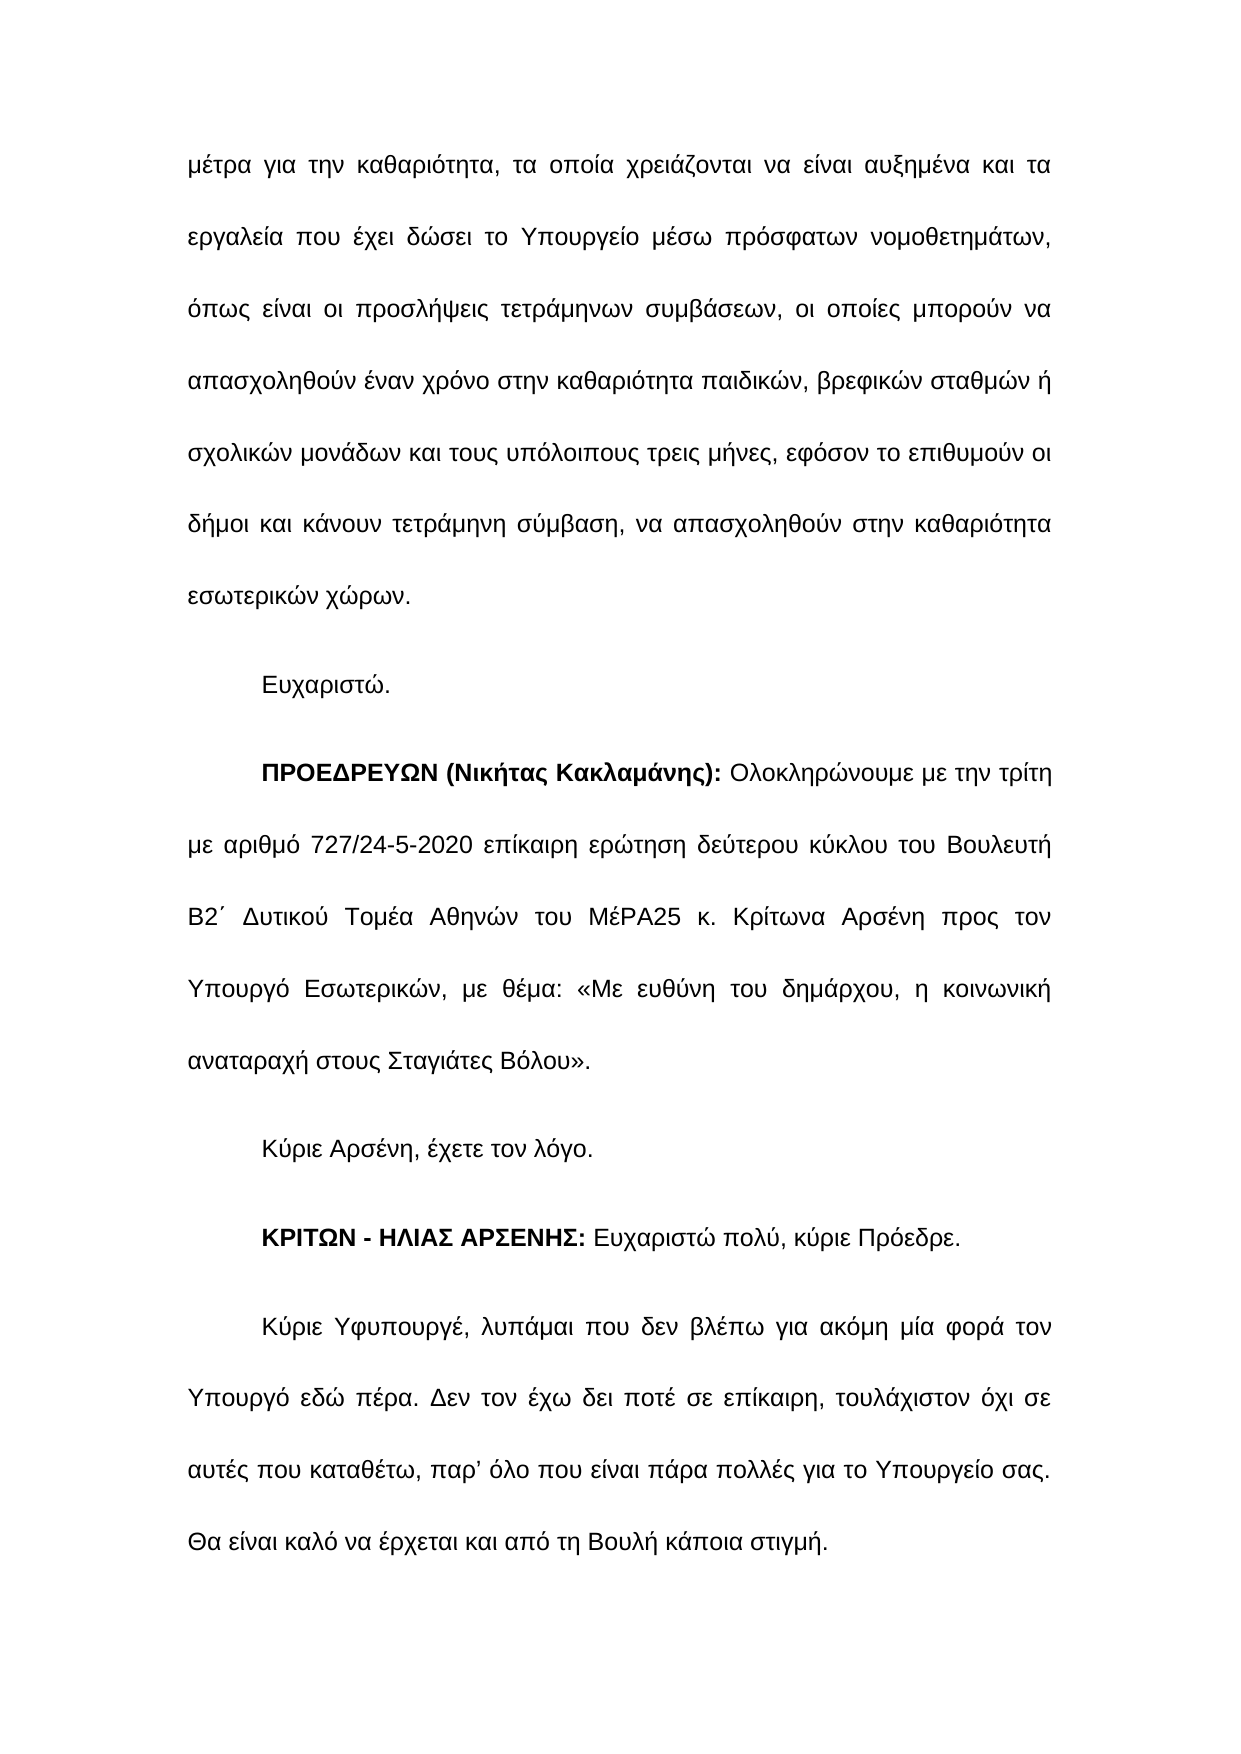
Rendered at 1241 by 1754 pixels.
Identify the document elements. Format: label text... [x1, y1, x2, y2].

text Κύριε Αρσένη, έχετε τον λόγο. [187, 1134, 1053, 1163]
text Κύριε Υφυπουργέ, λυπάμαι που δεν βλέπω για ακόμη μία φορά τον Υπουργό εδώ πέρα. Δεν τον έχω δει ποτέ σε επίκαιρη, τουλάχιστον όχι σε αυτές που καταθέτω, παρ’ όλο που είναι πάρα πολλές για το Υπουργείο σας. Θα είναι καλό να έρχεται και από τη Βουλή κάποια στιγμή. [187, 1311, 1053, 1556]
text ΚΡΙΤΩΝ - ΗΛΙΑΣ ΑΡΣΕΝΗΣ: Ευχαριστώ πολύ, κύριε Πρόεδρε. [187, 1223, 1053, 1252]
text Ευχαριστώ. [187, 670, 1053, 698]
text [187, 150, 1053, 610]
text ΠΡΟΕΔΡΕΥΩΝ (Νικήτας Κακλαμάνης): Ολοκληρώνουμε με την τρίτη με αριθμό 727/24-5-2020 επίκαιρη ερώτηση δεύτερου κύκλου του Βουλευτή Β2΄ Δυτικού Τομέα Αθηνών του ΜέΡΑ25 κ. Κρίτωνα Αρσένη προς τον Υπουργό Εσωτερικών, με θέμα: «Με ευθύνη του δημάρχου, η κοινωνική αναταραχή στους Σταγιάτες Βόλου». [187, 758, 1053, 1074]
